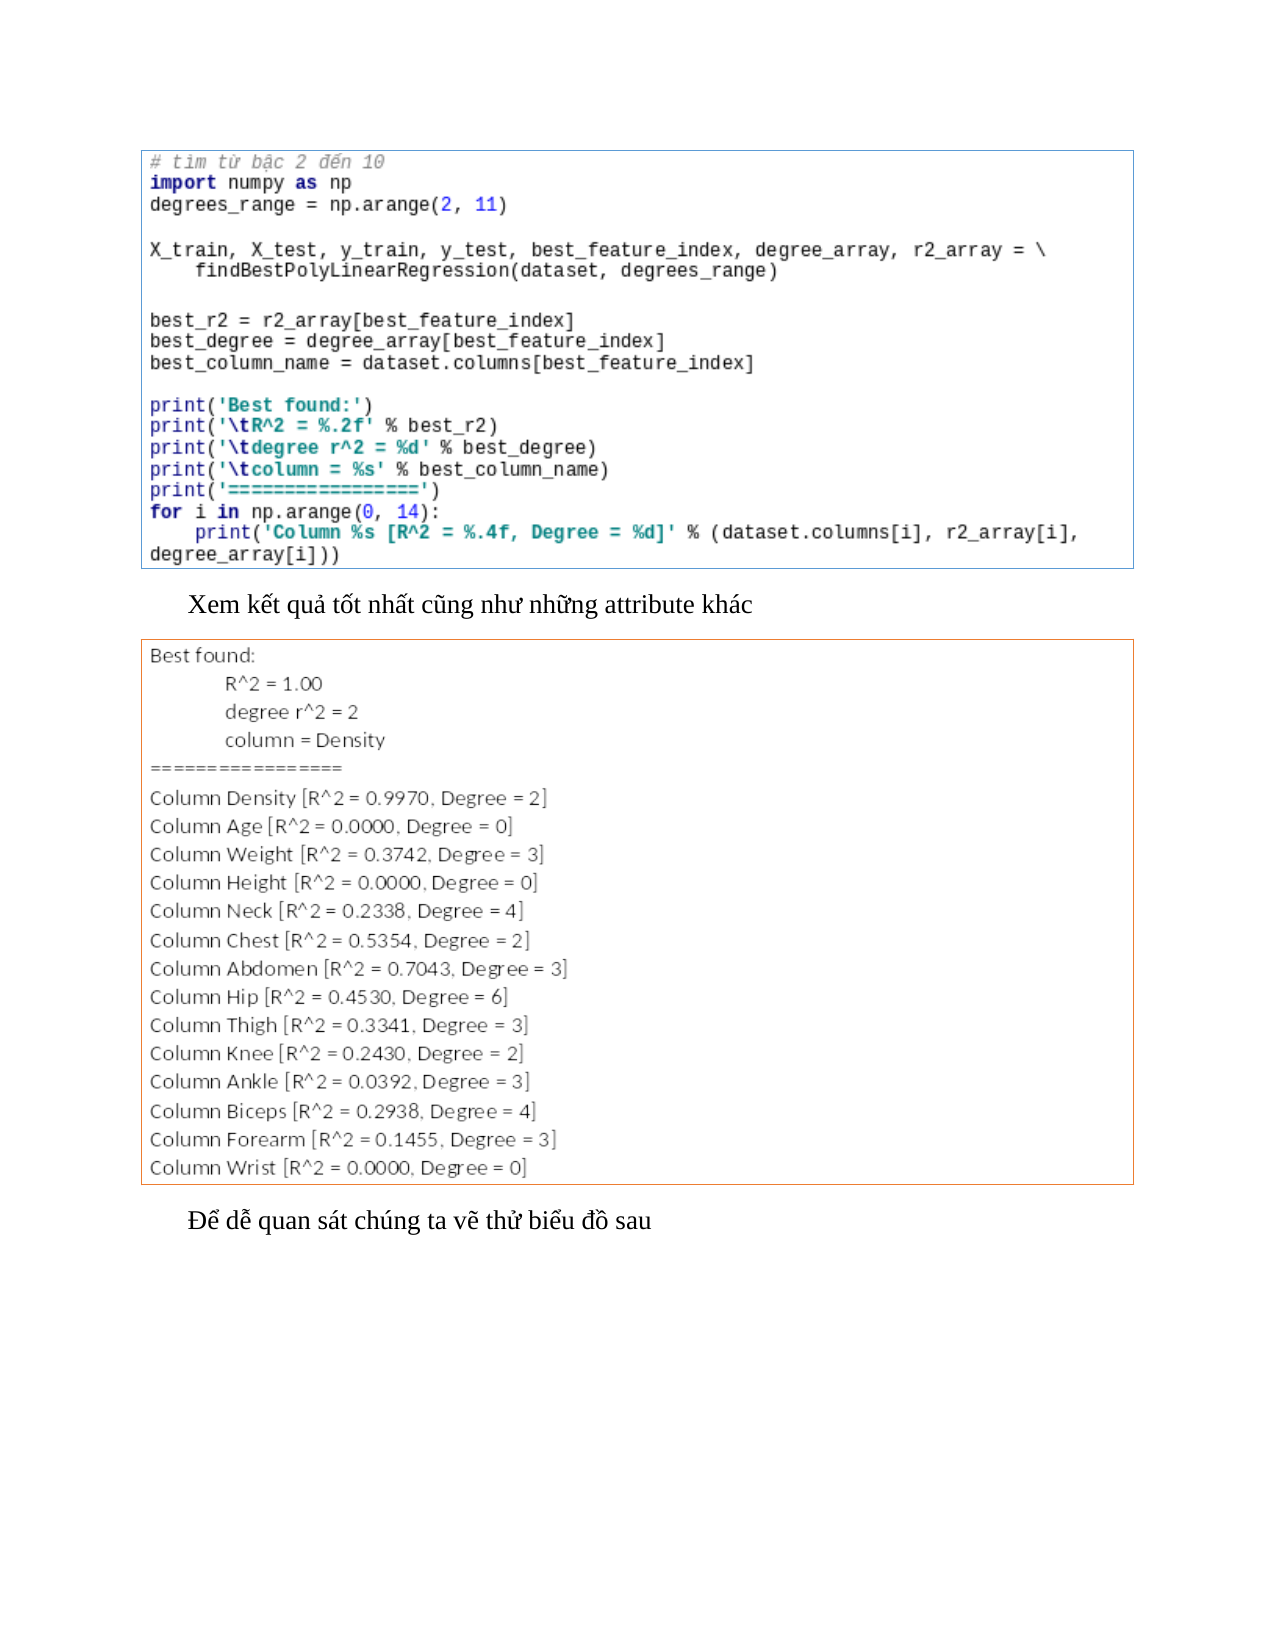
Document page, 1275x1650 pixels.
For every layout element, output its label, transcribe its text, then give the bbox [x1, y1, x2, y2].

text Xem kết quả tốt nhất cũng như những attribute khác [150, 588, 1125, 619]
text Để dễ quan sát chúng ta vẽ thử biểu đồ sau [150, 1204, 1125, 1235]
